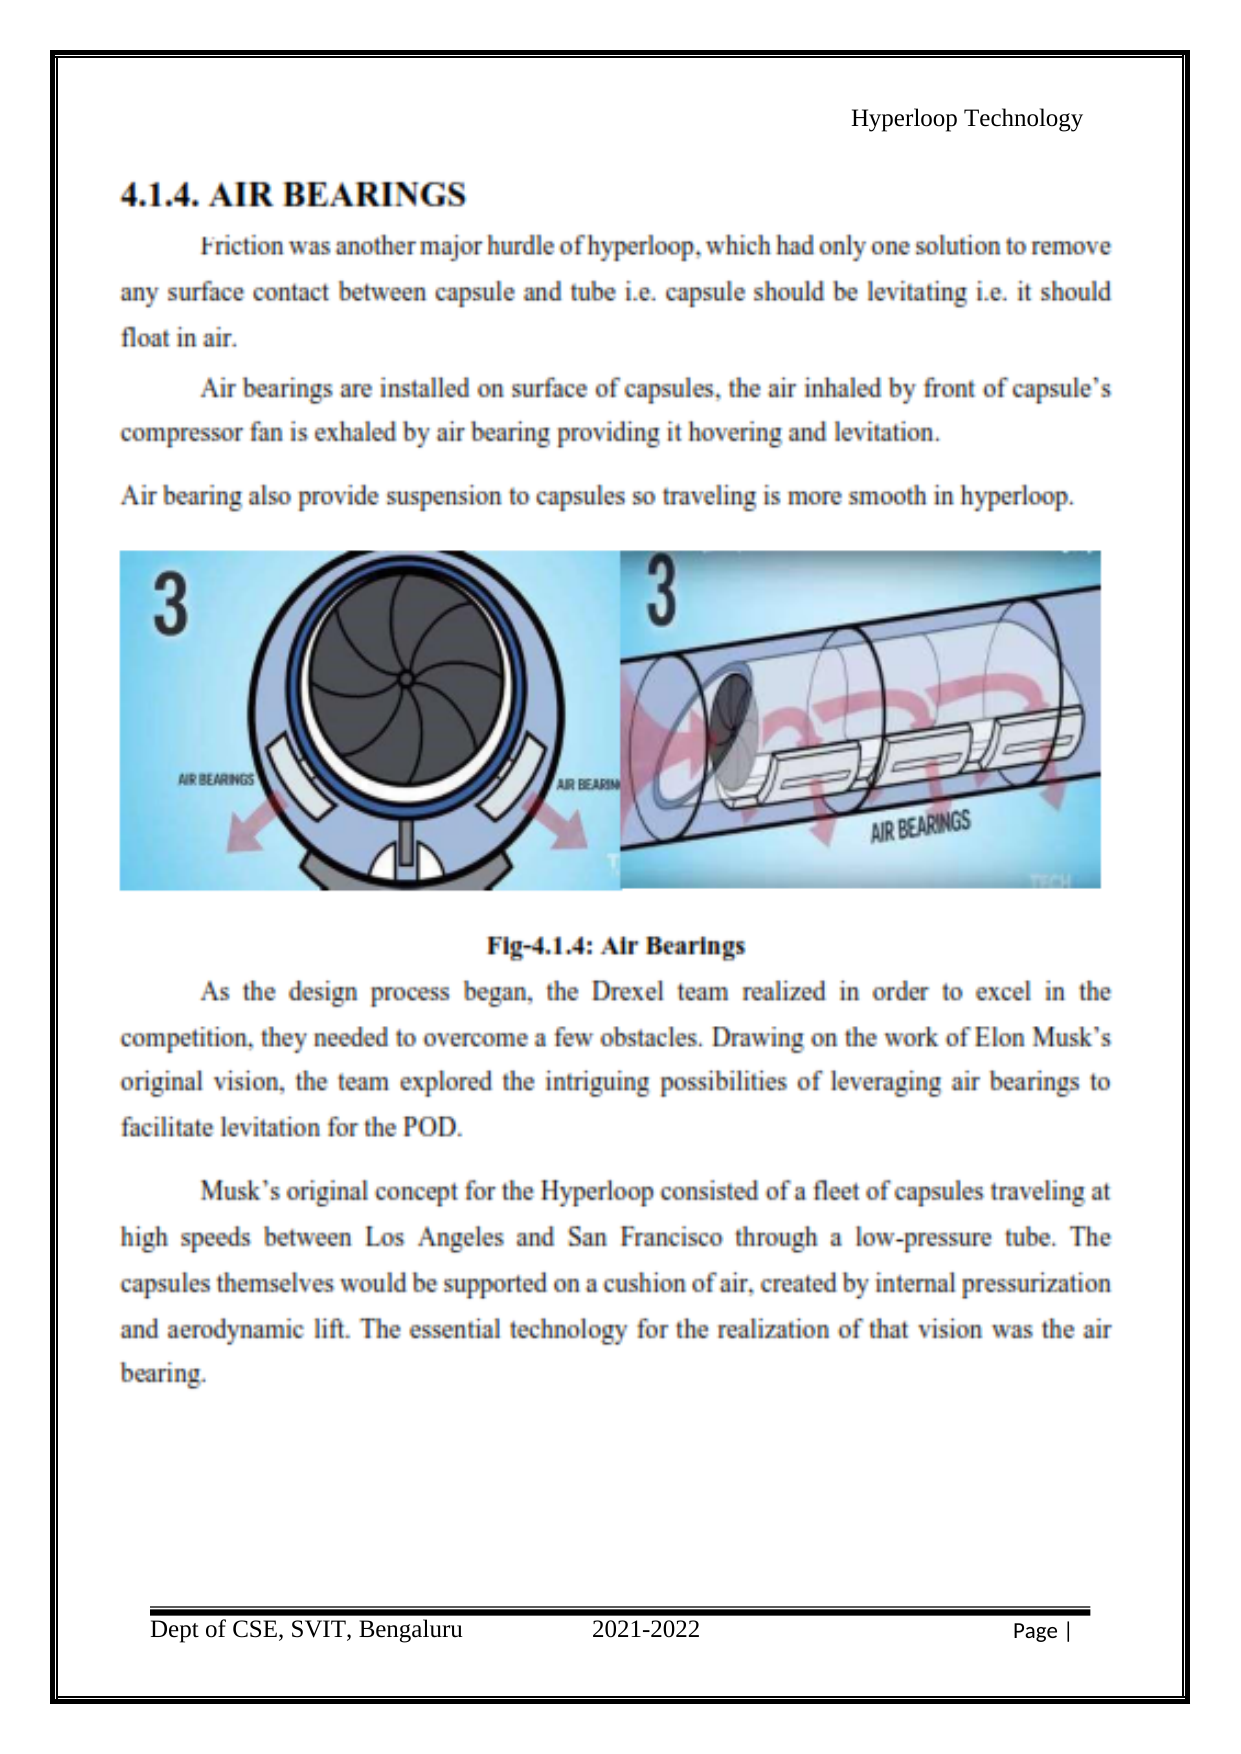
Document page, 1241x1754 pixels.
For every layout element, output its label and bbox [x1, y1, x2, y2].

picture [116, 163, 1129, 1433]
